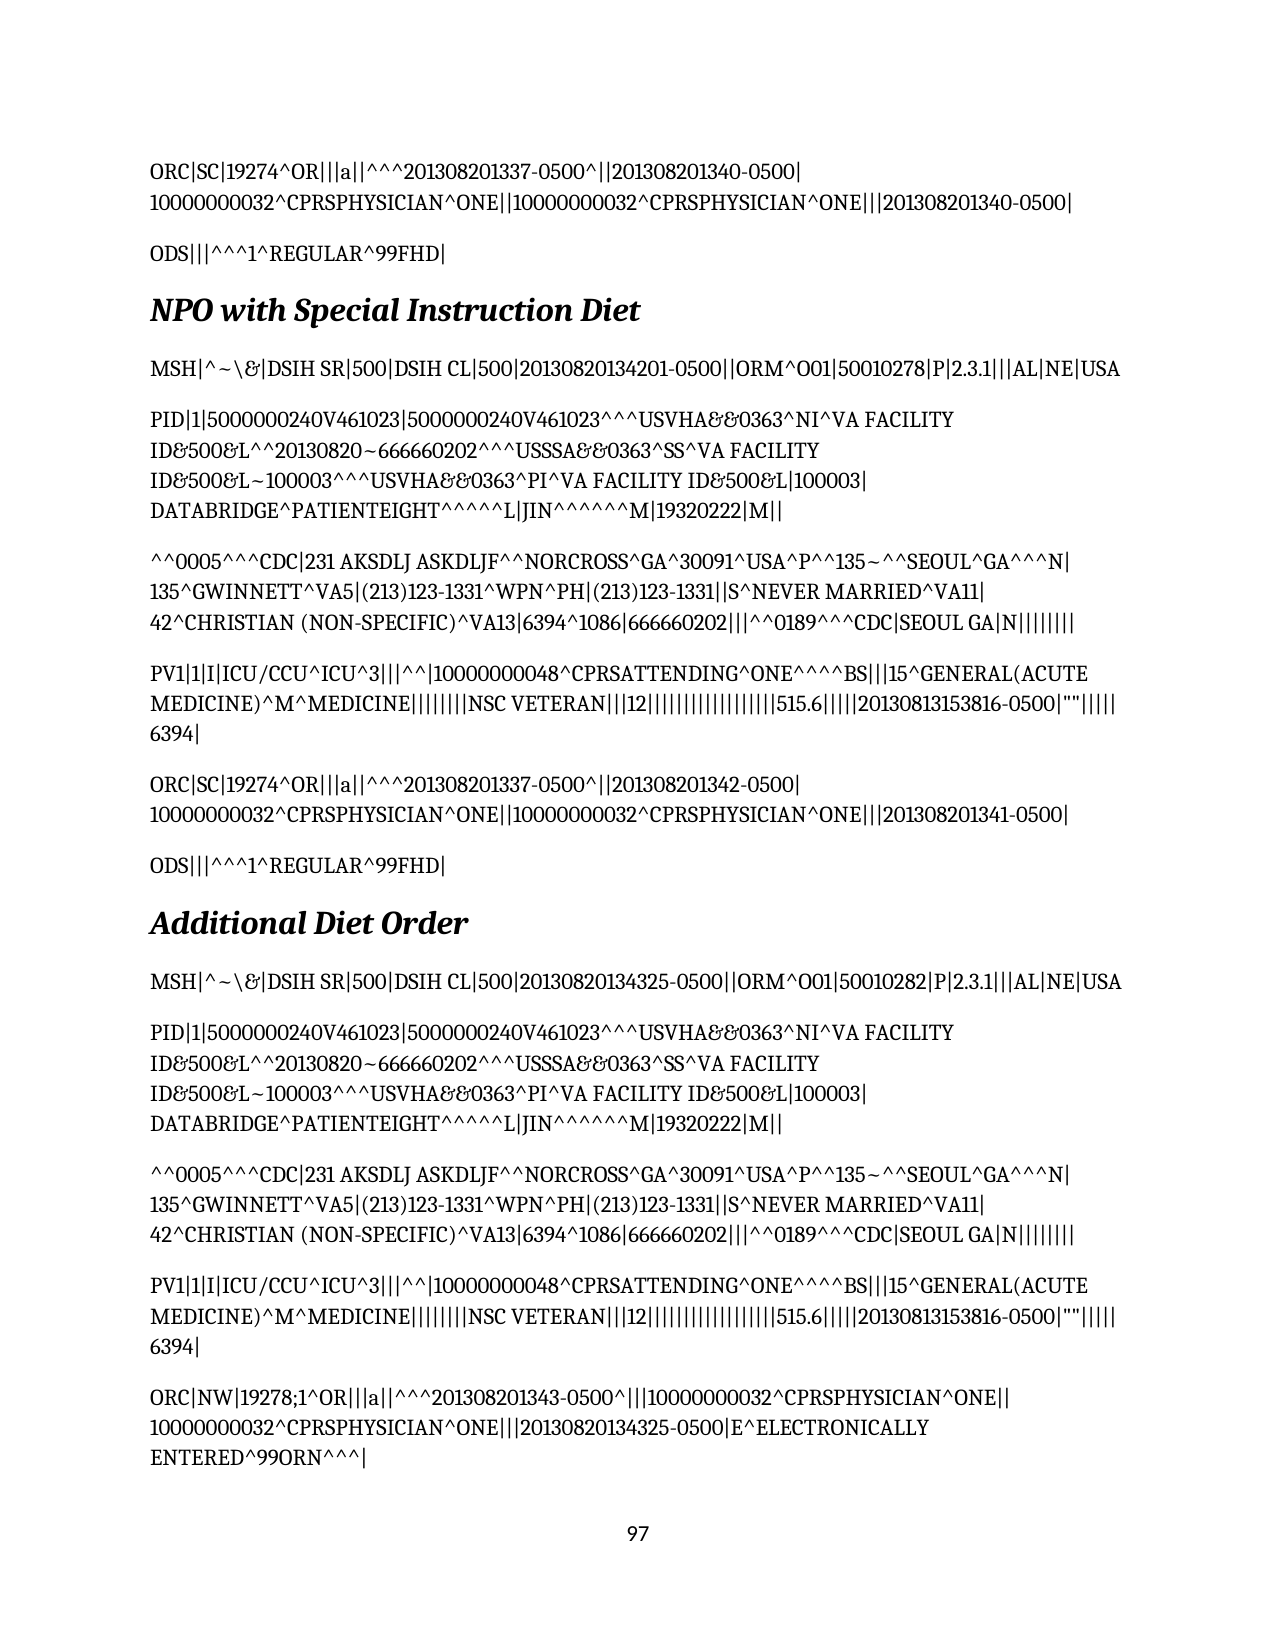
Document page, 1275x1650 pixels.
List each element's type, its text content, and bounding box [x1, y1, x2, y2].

text ^^0005^^^CDC|231 AKSDLJ ASKDLJF^^NORCROSS^GA^30091^USA^P^^135~^^SEOUL^GA^^^N|135^GWINNETT^VA5|(213)123-1331^WPN^PH|(213)123-1331||S^NEVER MARRIED^VA11|42^CHRISTIAN (NON-SPECIFIC)^VA13|6394^1086|666660202|||^^0189^^^CDC|SEOUL GA|N|||||||| [150, 1162, 1125, 1248]
text MSH|^~\&|DSIH SR|500|DSIH CL|500|20130820134325-0500||ORM^O01|50010282|P|2.3.1|||AL|NE|USA [150, 969, 1125, 995]
text ORC|NW|19278;1^OR|||a||^^^201308201343-0500^|||10000000032^CPRSPHYSICIAN^ONE||10000000032^CPRSPHYSICIAN^ONE|||20130820134325-0500|E^ELECTRONICALLY ENTERED^99ORN^^^| [150, 1385, 1125, 1471]
text ODS|||^^^1^REGULAR^99FHD| [150, 853, 1125, 879]
text ^^0005^^^CDC|231 AKSDLJ ASKDLJF^^NORCROSS^GA^30091^USA^P^^135~^^SEOUL^GA^^^N|135^GWINNETT^VA5|(213)123-1331^WPN^PH|(213)123-1331||S^NEVER MARRIED^VA11|42^CHRISTIAN (NON-SPECIFIC)^VA13|6394^1086|666660202|||^^0189^^^CDC|SEOUL GA|N|||||||| [150, 549, 1125, 636]
text PV1|1|I|ICU/CCU^ICU^3|||^^|10000000048^CPRSATTENDING^ONE^^^^BS|||15^GENERAL(ACUTE MEDICINE)^M^MEDICINE||||||||NSC VETERAN|||12||||||||||||||||||515.6|||||20130813153816-0500|""|||||6394| [150, 660, 1125, 747]
text ORC|SC|19274^OR|||a||^^^201308201337-0500^||201308201340-0500|10000000032^CPRSPHYSICIAN^ONE||10000000032^CPRSPHYSICIAN^ONE|||201308201340-0500| [150, 159, 1125, 216]
text NPO with Special Instruction Diet [150, 291, 1125, 330]
text ODS|||^^^1^REGULAR^99FHD| [150, 240, 1125, 267]
text PV1|1|I|ICU/CCU^ICU^3|||^^|10000000048^CPRSATTENDING^ONE^^^^BS|||15^GENERAL(ACUTE MEDICINE)^M^MEDICINE||||||||NSC VETERAN|||12||||||||||||||||||515.6|||||20130813153816-0500|""|||||6394| [150, 1273, 1125, 1360]
text Additional Diet Order [150, 904, 1125, 942]
text ORC|SC|19274^OR|||a||^^^201308201337-0500^||201308201342-0500|10000000032^CPRSPHYSICIAN^ONE||10000000032^CPRSPHYSICIAN^ONE|||201308201341-0500| [150, 772, 1125, 828]
text MSH|^~\&|DSIH SR|500|DSIH CL|500|20130820134201-0500||ORM^O01|50010278|P|2.3.1|||AL|NE|USA [150, 356, 1125, 383]
